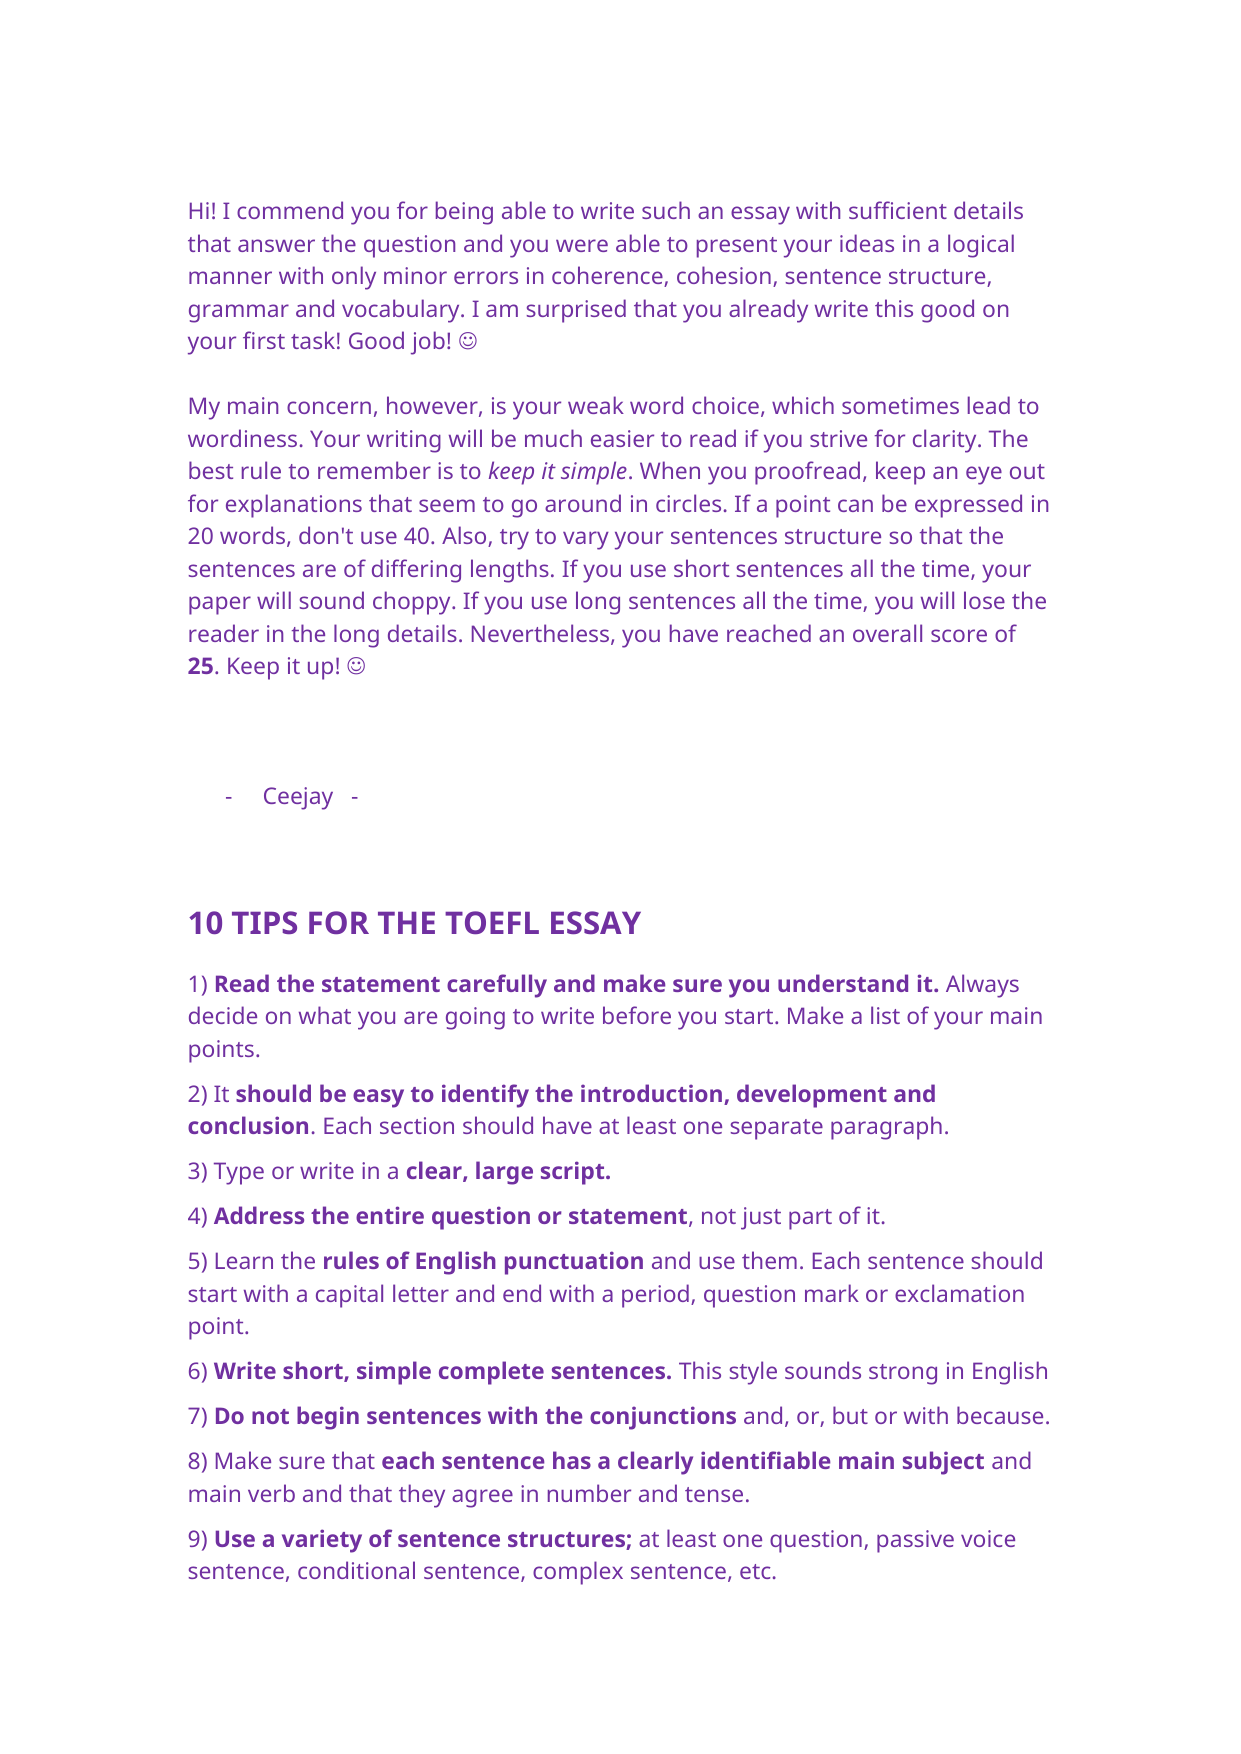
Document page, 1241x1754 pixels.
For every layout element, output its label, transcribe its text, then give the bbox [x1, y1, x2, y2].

text 1) Read the statement carefully and make sure you understand it. Always decide on what you are going to write before you start. Make a list of your main points. [187, 967, 1053, 1064]
text 2) It should be easy to identify the introduction, development and conclusion. Each section should have at least one separate paragraph. [187, 1077, 1053, 1142]
text 4) Address the entire question or statement, not just part of it. [187, 1199, 1053, 1232]
text 10 TIPS FOR THE TOEFL ESSAY [187, 889, 1053, 954]
text 8) Make sure that each sentence has a clearly identifiable main subject and main verb and that they agree in number and tense. [187, 1444, 1053, 1509]
list Ceejay - [225, 779, 1053, 812]
text 5) Learn the rules of English punctuation and use them. Each sentence should start with a capital letter and end with a period, question mark or exclamation point. [187, 1244, 1053, 1342]
text 3) Type or write in a clear, large script. [187, 1154, 1053, 1187]
text My main concern, however, is your weak word choice, which sometimes lead to wordiness. Your writing will be much easier to read if you strive for clarity. The best rule to remember is to keep it simple. When you proofread, keep an eye out for explanations that seem to go around in circles. If a point can be expressed in 20 words, don't use 40. Also, try to vary your sentences structure so that the sentences are of differing lengths. If you use short sentences all the time, your paper will sound choppy. If you use long sentences all the time, you will lose the reader in the long details. Nevertheless, you have reached an overall score of 25. Keep it up! [187, 389, 1053, 682]
text 9) Use a variety of sentence structures; at least one question, passive voice sentence, conditional sentence, complex sentence, etc. [187, 1522, 1053, 1587]
text Hi! I commend you for being able to write such an essay with sufficient details that answer the question and you were able to present your ideas in a logical manner with only minor errors in coherence, cohesion, sentence structure, grammar and vocabulary. I am surprised that you already write this good on your first task! Good job! [187, 194, 1053, 357]
text 6) Write short, simple complete sentences. This style sounds strong in English [187, 1354, 1053, 1387]
